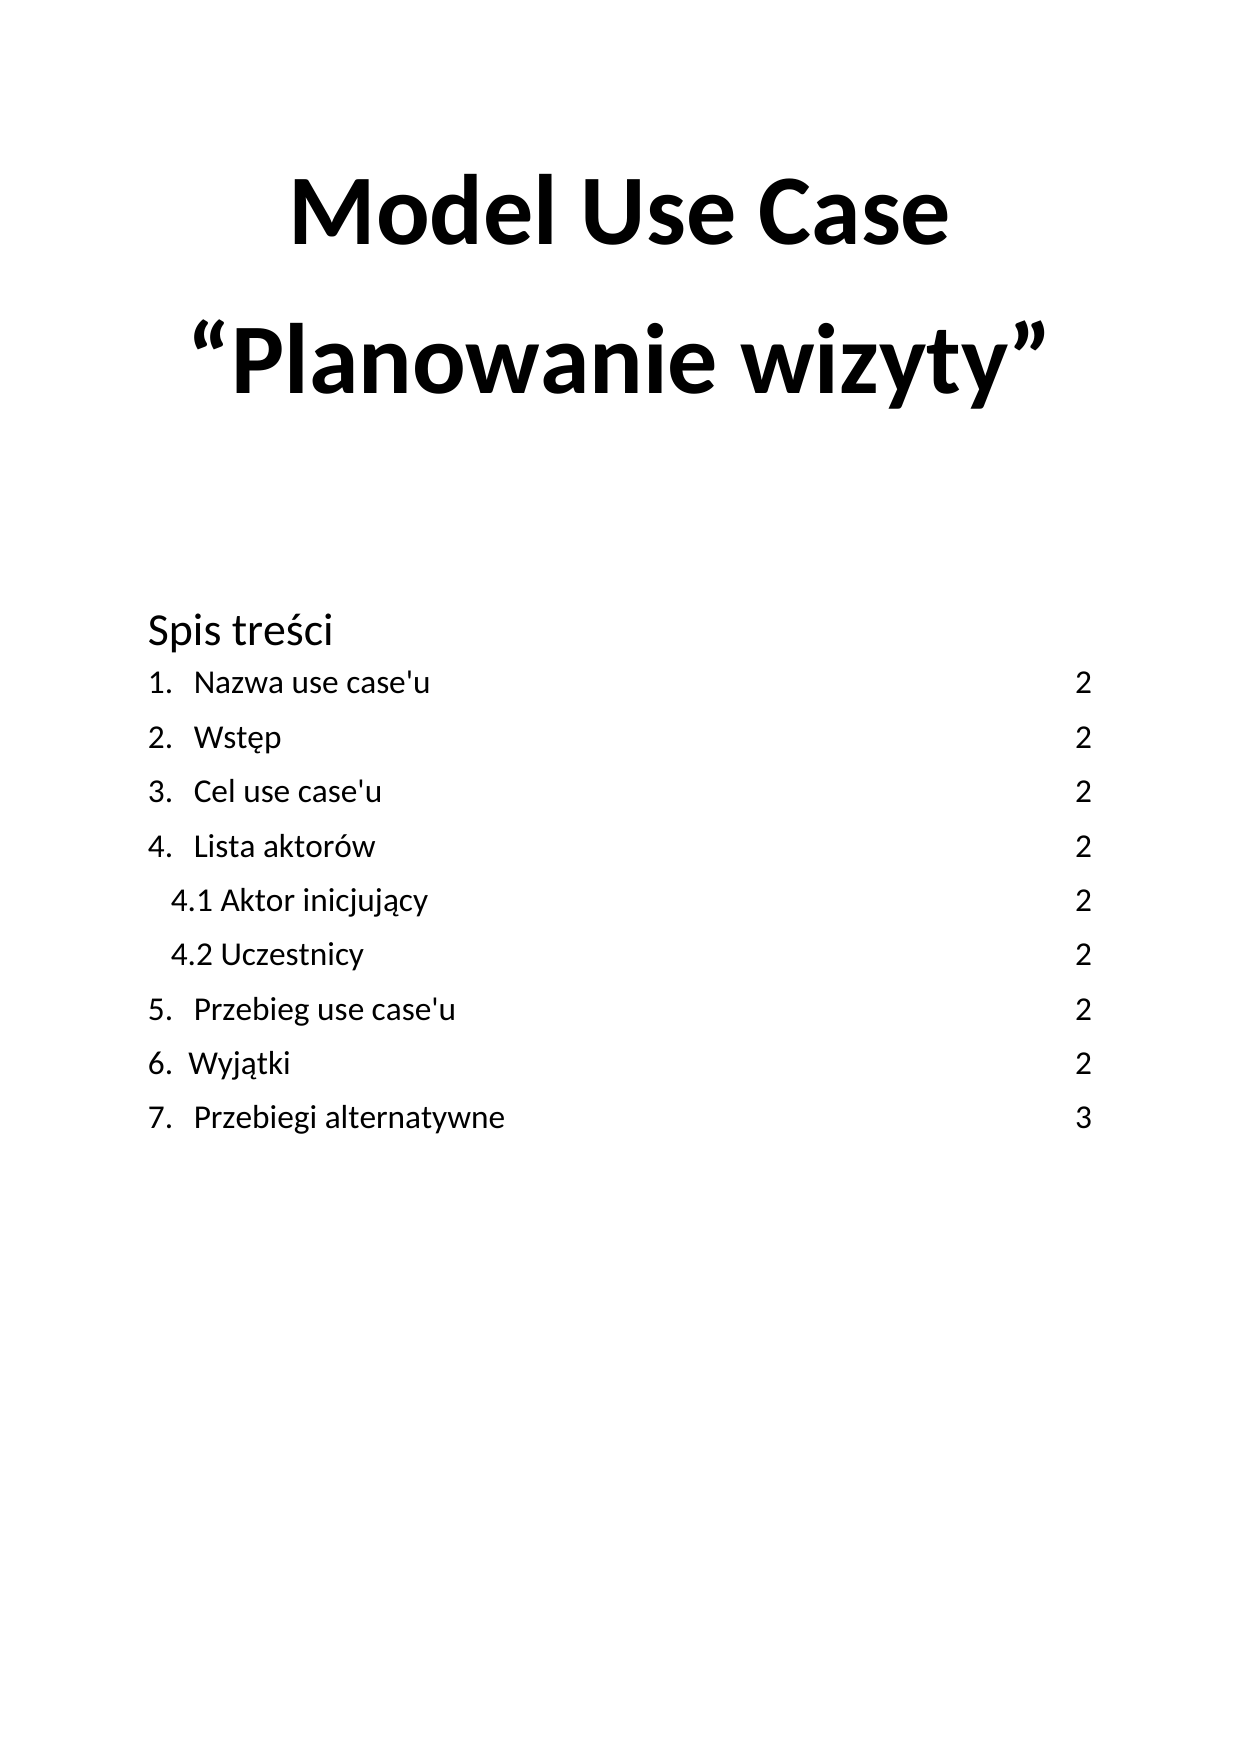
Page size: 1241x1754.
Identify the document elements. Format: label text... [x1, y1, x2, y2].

text “Planowanie wizyty” [148, 296, 1093, 418]
text Spis treści [148, 601, 1093, 657]
text Model Use Case [148, 148, 1093, 270]
